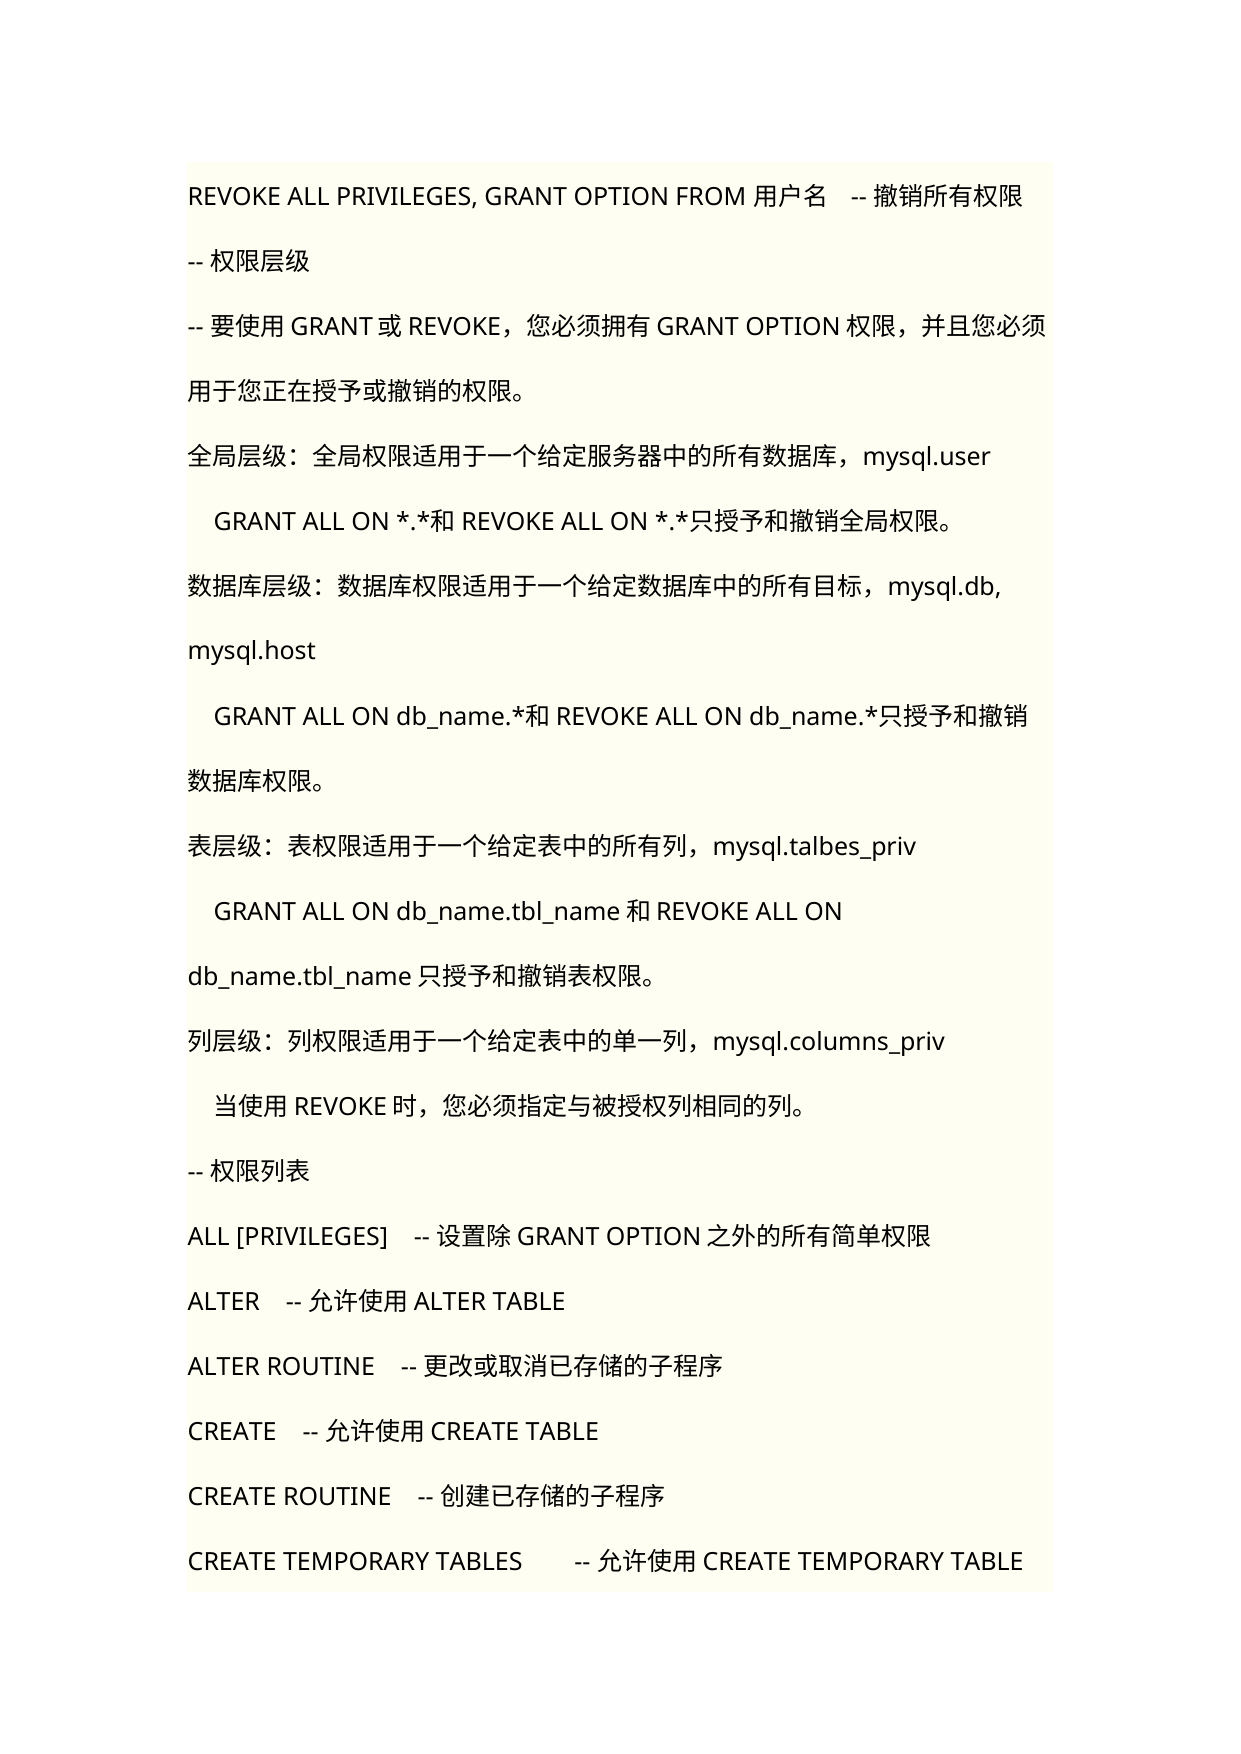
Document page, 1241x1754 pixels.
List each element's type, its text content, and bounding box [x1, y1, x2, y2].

text 表层级：表权限适用于一个给定表中的所有列，mysql.talbes_priv [187, 812, 1053, 877]
text REVOKE ALL PRIVILEGES, GRANT OPTION FROM 用户名 -- 撤销所有权限 [187, 162, 1053, 227]
text 当使用REVOKE时，您必须指定与被授权列相同的列。 [187, 1072, 1053, 1137]
text 列层级：列权限适用于一个给定表中的单一列，mysql.columns_priv [187, 1007, 1053, 1072]
text CREATE TEMPORARY TABLES -- 允许使用CREATE TEMPORARY TABLE [187, 1527, 1053, 1592]
text -- 权限列表 [187, 1137, 1053, 1202]
text GRANT ALL ON db_name.tbl_name和REVOKE ALL ON db_name.tbl_name只授予和撤销表权限。 [187, 877, 1053, 1007]
text CREATE -- 允许使用CREATE TABLE [187, 1397, 1053, 1462]
text ALTER -- 允许使用ALTER TABLE [187, 1267, 1053, 1332]
text 全局层级：全局权限适用于一个给定服务器中的所有数据库，mysql.user [187, 422, 1053, 487]
text ALL [PRIVILEGES] -- 设置除GRANT OPTION之外的所有简单权限 [187, 1202, 1053, 1267]
text GRANT ALL ON db_name.*和REVOKE ALL ON db_name.*只授予和撤销数据库权限。 [187, 682, 1053, 812]
text ALTER ROUTINE -- 更改或取消已存储的子程序 [187, 1332, 1053, 1397]
text CREATE ROUTINE -- 创建已存储的子程序 [187, 1462, 1053, 1527]
text 数据库层级：数据库权限适用于一个给定数据库中的所有目标，mysql.db, mysql.host [187, 552, 1053, 682]
text GRANT ALL ON *.*和 REVOKE ALL ON *.*只授予和撤销全局权限。 [187, 487, 1053, 552]
text -- 权限层级 [187, 227, 1053, 292]
text -- 要使用GRANT或REVOKE，您必须拥有GRANT OPTION权限，并且您必须用于您正在授予或撤销的权限。 [187, 292, 1053, 422]
